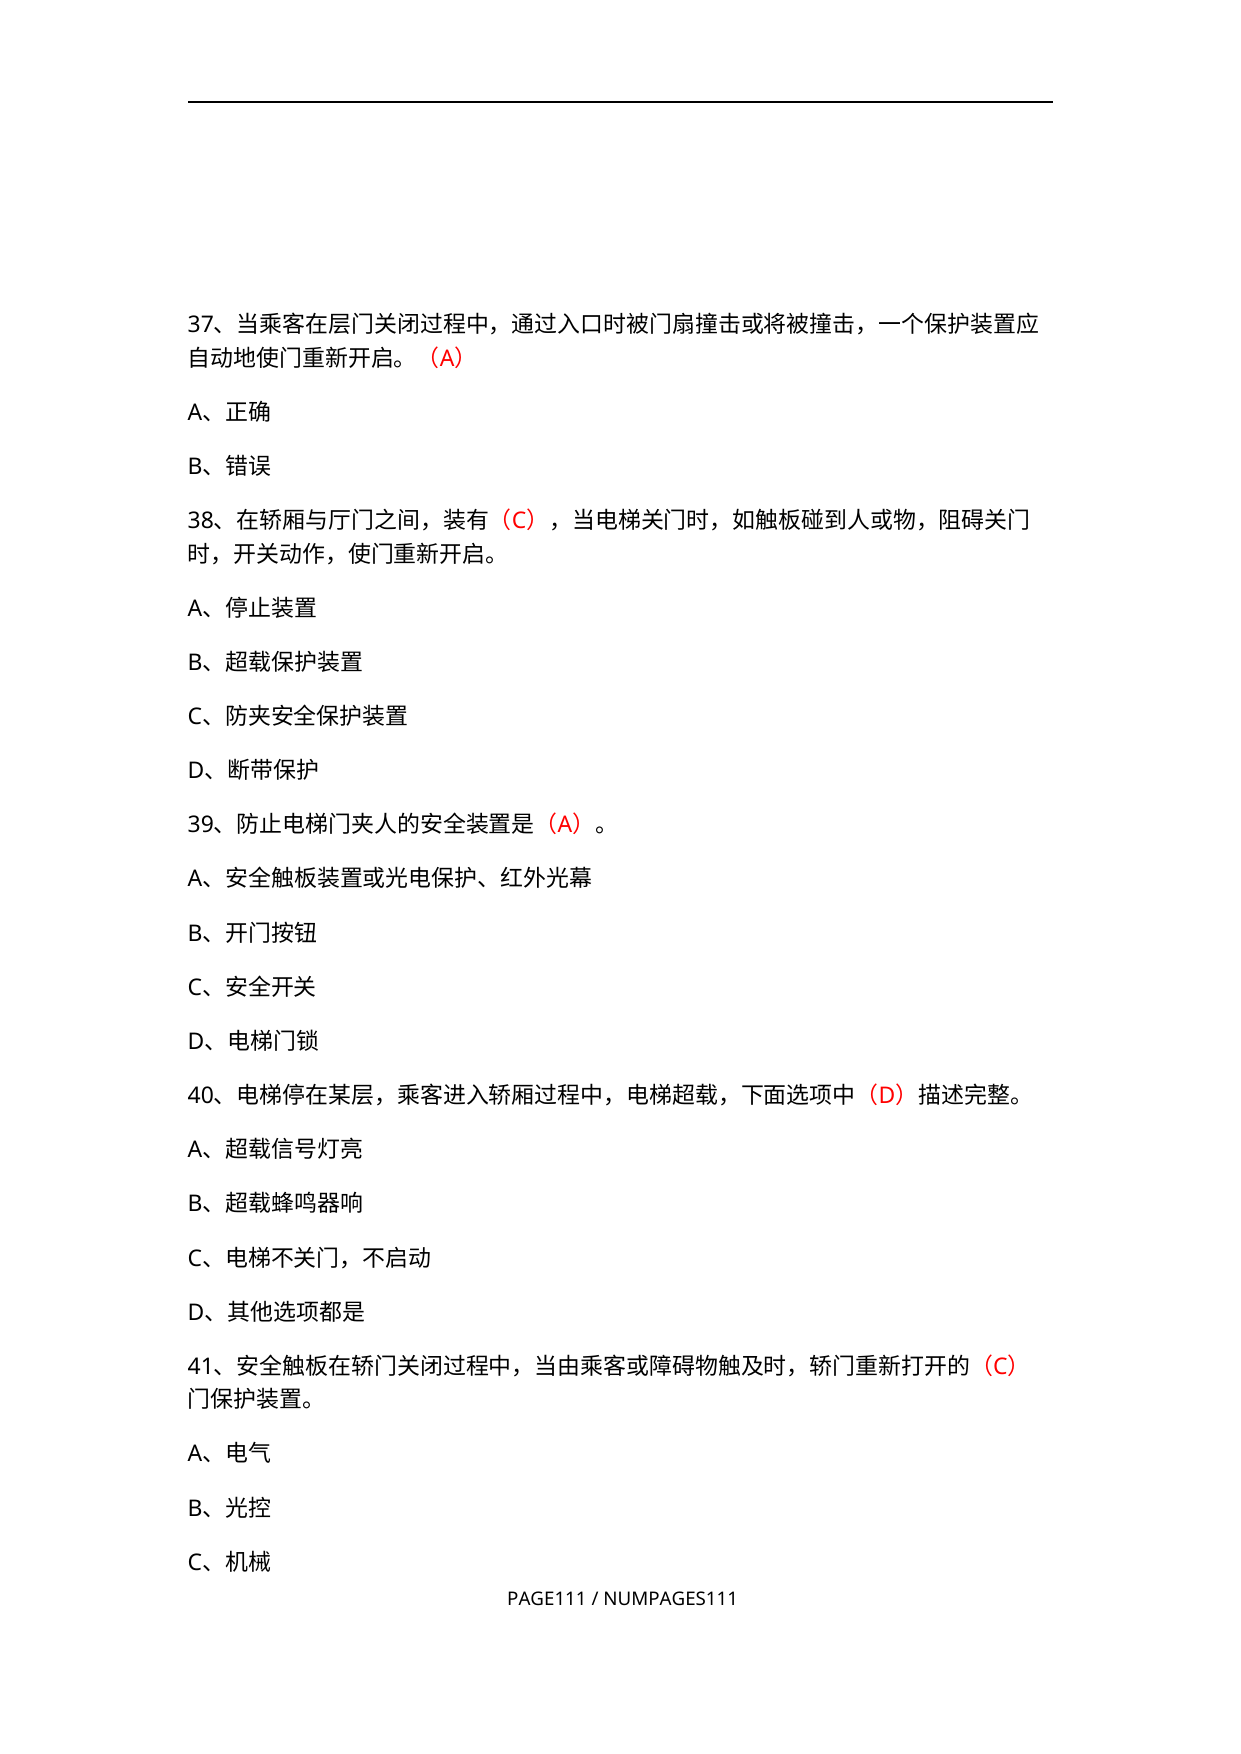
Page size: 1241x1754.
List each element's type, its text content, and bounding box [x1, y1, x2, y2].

text B、错误 [187, 448, 1053, 481]
text D、电梯门锁 [187, 1023, 1053, 1056]
text B、光控 [187, 1489, 1053, 1523]
text A、安全触板装置或光电保护、红外光幕 [187, 860, 1053, 894]
text B、超载保护装置 [187, 644, 1053, 677]
text B、超载蜂鸣器响 [187, 1185, 1053, 1219]
text C、电梯不关门，不启动 [187, 1239, 1053, 1273]
text A、停止装置 [187, 589, 1053, 623]
text C、安全开关 [187, 969, 1053, 1002]
text C、机械 [187, 1543, 1053, 1577]
text A、超载信号灯亮 [187, 1131, 1053, 1164]
text D、其他选项都是 [187, 1294, 1053, 1327]
text 41、安全触板在轿门关闭过程中，当由乘客或障碍物触及时，轿门重新打开的（C）门保护装置。 [187, 1348, 1053, 1414]
text A、电气 [187, 1435, 1053, 1468]
text B、开门按钮 [187, 914, 1053, 948]
text 37、当乘客在层门关闭过程中，通过入口时被门扇撞击或将被撞击，一个保护装置应自动地使门重新开启。（A） [187, 306, 1053, 373]
text 40、电梯停在某层，乘客进入轿厢过程中，电梯超载，下面选项中（D）描述完整。 [187, 1077, 1053, 1110]
text 38、在轿厢与厅门之间，装有（C），当电梯关门时，如触板碰到人或物，阻碍关门时，开关动作，使门重新开启。 [187, 502, 1053, 569]
text D、断带保护 [187, 752, 1053, 785]
text 39、防止电梯门夹人的安全装置是（A）。 [187, 806, 1053, 839]
text A、正确 [187, 394, 1053, 427]
text C、防夹安全保护装置 [187, 698, 1053, 731]
